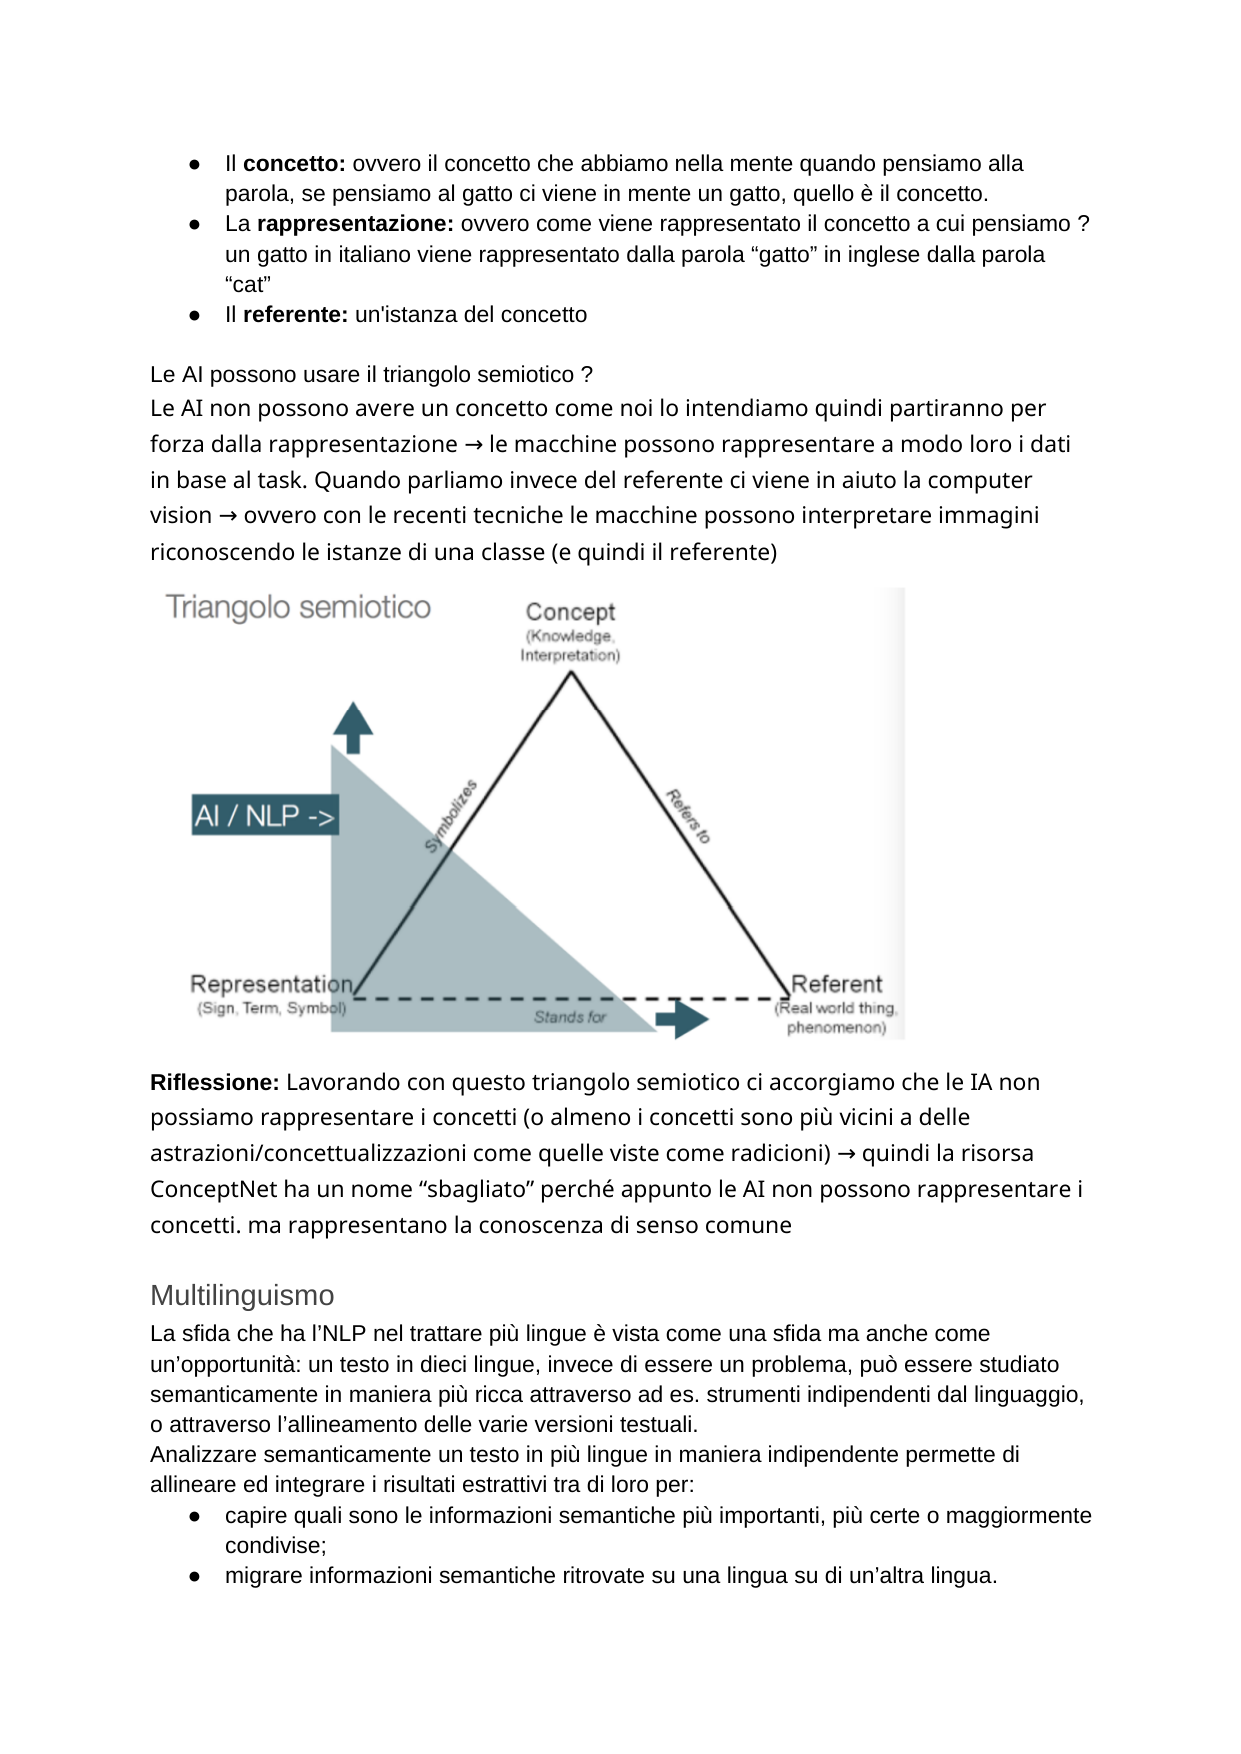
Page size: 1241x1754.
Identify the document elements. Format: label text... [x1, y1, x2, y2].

text Riflessione: Lavorando con questo triangolo semiotico ci accorgiamo che le IA non possiamo rappresentare i concetti (o almeno i concetti sono più vicini a delle astrazioni/concettualizzazioni come quelle viste come radicioni) → quindi la risorsa ConceptNet ha un nome “sbagliato” perché appunto le AI non possono rappresentare i concetti. ma rappresentano la conoscenza di senso comune [150, 1065, 1094, 1240]
subtitle Multilinguismo [150, 1278, 1094, 1312]
text Le AI non possono avere un concetto come noi lo intendiamo quindi partiranno per forza dalla rappresentazione → le macchine possono rappresentare a modo loro i dati in base al task. Quando parliamo invece del referente ci viene in aiuto la computer vision → ovvero con le recenti tecniche le macchine possono interpretare immagini riconoscendo le istanze di una classe (e quindi il referente) [150, 392, 1094, 567]
text Le AI possono usare il triangolo semiotico ? [150, 361, 1094, 388]
text La sfida che ha l’NLP nel trattare più lingue è vista come una sfida ma anche come un’opportunità: un testo in dieci lingue, invece di essere un problema, può essere studiato semanticamente in maniera più ricca attraverso ad es. strumenti indipendenti dal linguaggio, o attraverso l’allineamento delle varie versioni testuali. [150, 1320, 1094, 1437]
picture [150, 571, 920, 1062]
list Il referente: un'istanza del concetto [187, 301, 1094, 327]
list capire quali sono le informazioni semantiche più importanti, più certe o maggiormente condivise; [187, 1502, 1094, 1558]
list migrare informazioni semantiche ritrovate su una lingua su di un’altra lingua. [187, 1562, 1094, 1588]
text Analizzare semanticamente un testo in più lingue in maniera indipendente permette di allineare ed integrare i risultati estrattivi tra di loro per: [150, 1441, 1094, 1498]
list Il concetto: ovvero il concetto che abbiamo nella mente quando pensiamo alla parola, se pensiamo al gatto ci viene in mente un gatto, quello è il concetto. [187, 150, 1094, 207]
list La rappresentazione: ovvero come viene rappresentato il concetto a cui pensiamo ? un gatto in italiano viene rappresentato dalla parola “gatto” in inglese dalla parola “cat” [187, 210, 1094, 297]
